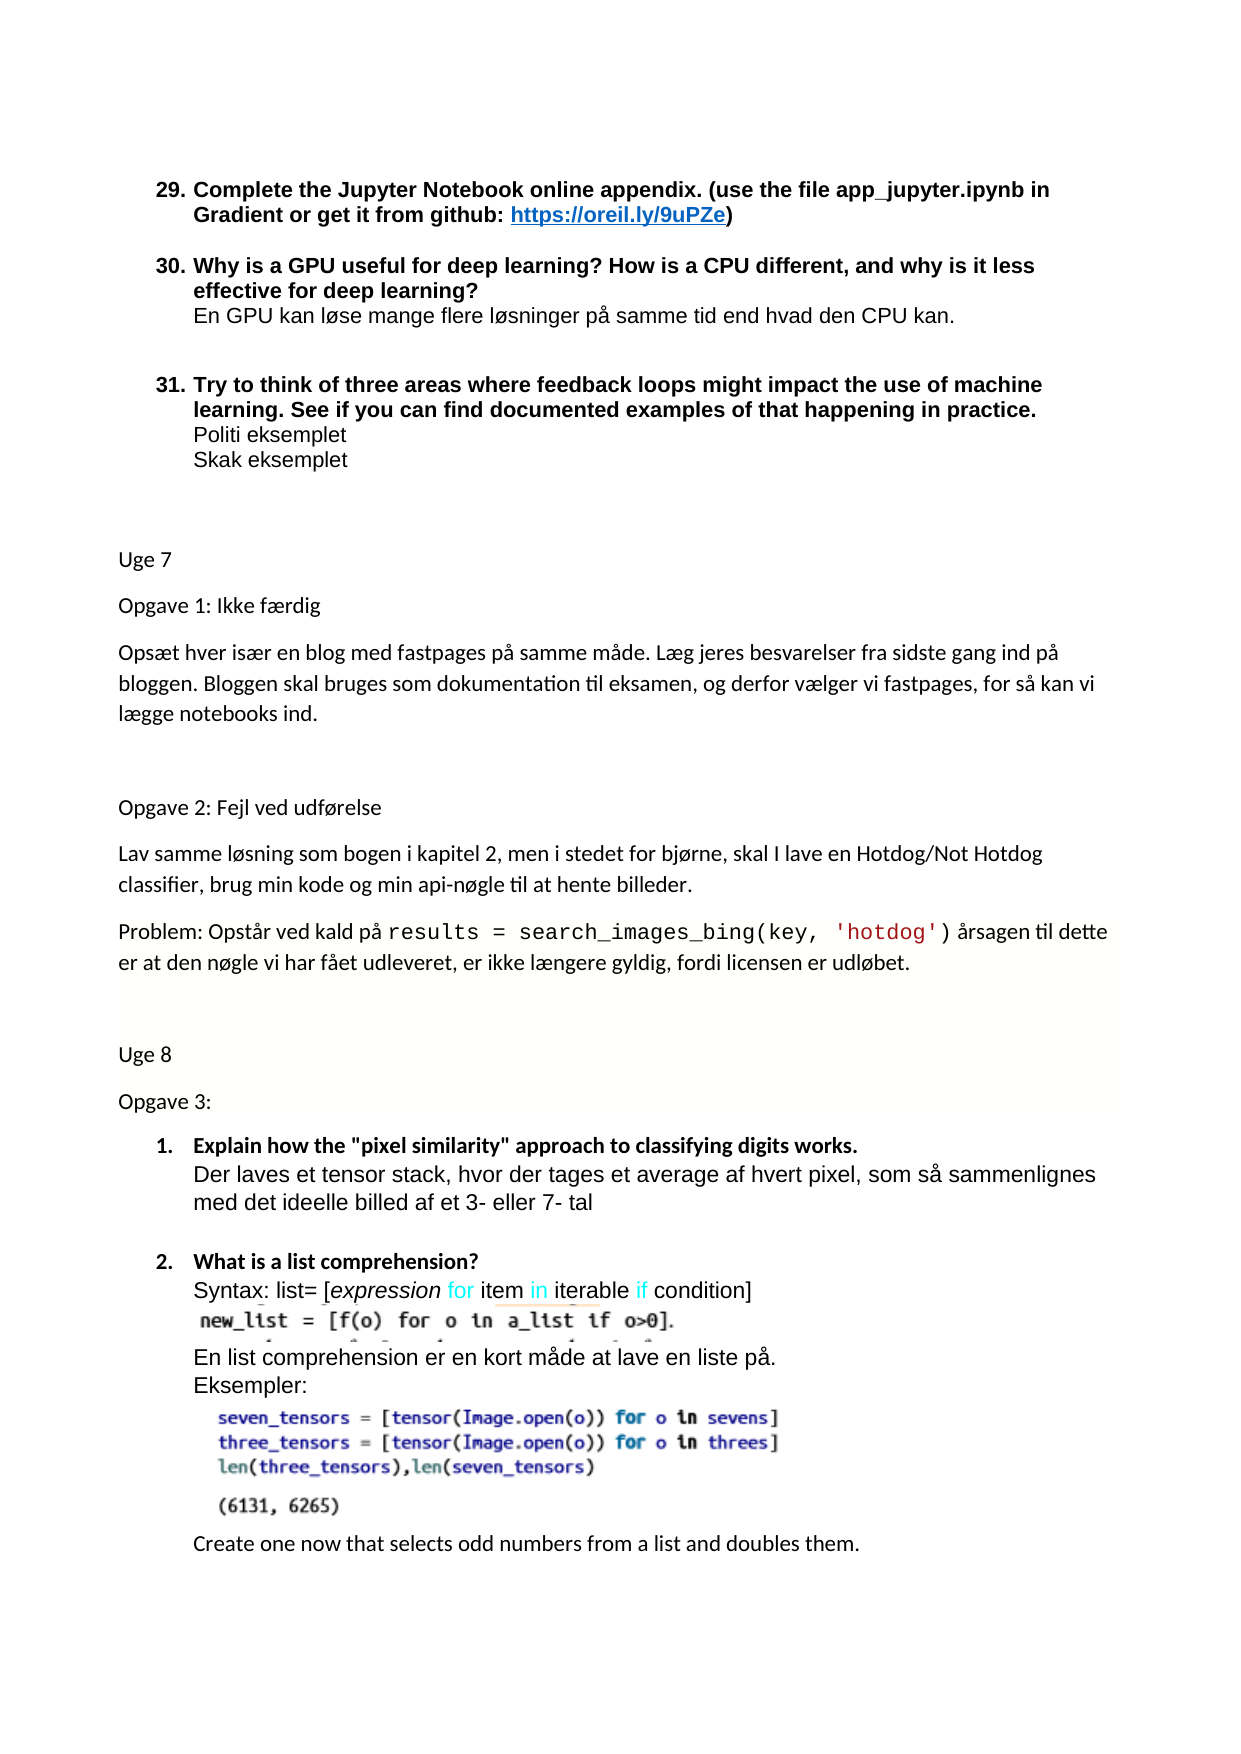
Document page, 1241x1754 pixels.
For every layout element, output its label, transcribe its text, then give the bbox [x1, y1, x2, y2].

list En list comprehension er en kort måde at lave en liste på. [193, 1344, 1122, 1370]
text Lav samme løsning som bogen i kapitel 2, men i stedet for bjørne, skal I lave en Hotdog/Not Hotdog classifier, brug min kode og min api-nøgle til at hente billeder. [118, 839, 1122, 898]
text Uge 7 [118, 545, 1122, 573]
list Explain how the "pixel similarity" approach to classifying digits works. [156, 1132, 1122, 1160]
list En GPU kan løse mange flere løsninger på samme tid end hvad den CPU kan. [193, 303, 1122, 328]
list Complete the Jupyter Notebook online appendix. (use the file app_jupyter.ipynb in Gradient or get it from github: https://oreil.ly/9uPZe) [156, 177, 1122, 228]
list What is a list comprehension? [156, 1247, 1122, 1275]
text Opgave 2: Fejl ved udførelse [118, 793, 1122, 821]
text Opgave 1: Ikke færdig [118, 592, 1122, 619]
text Uge 8 [118, 1039, 1122, 1069]
list Try to think of three areas where feedback loops might impact the use of machine learning. See if you can find documented examples of that happening in practice. [156, 372, 1122, 422]
list Eksempler: [193, 1372, 1122, 1398]
picture [193, 1399, 801, 1528]
text Opgave 3: [118, 1085, 1122, 1115]
text Problem: Opstår ved kald på results = search_images_bing(key, 'hotdog') årsagen til dette er at den nøgle vi har fået udleveret, er ikke længere gyldig, fordi licensen er udløbet. [118, 917, 1122, 976]
list Why is a GPU useful for deep learning? How is a CPU different, and why is it less effective for deep learning? [156, 253, 1122, 303]
text Opsæt hver især en blog med fastpages på samme måde. Læg jeres besvarelser fra sidste gang ind på bloggen. Bloggen skal bruges som dokumentation til eksamen, og derfor vælger vi fastpages, for så kan vi lægge notebooks ind. [118, 638, 1122, 727]
list Der laves et tensor stack, hvor der tages et average af hvert pixel, som så sammenlignes med det ideelle billed af et 3- eller 7- tal [193, 1161, 1122, 1216]
list Politi eksemplet [193, 422, 1122, 447]
picture [193, 1304, 679, 1342]
list Skak eksemplet [193, 447, 1122, 473]
